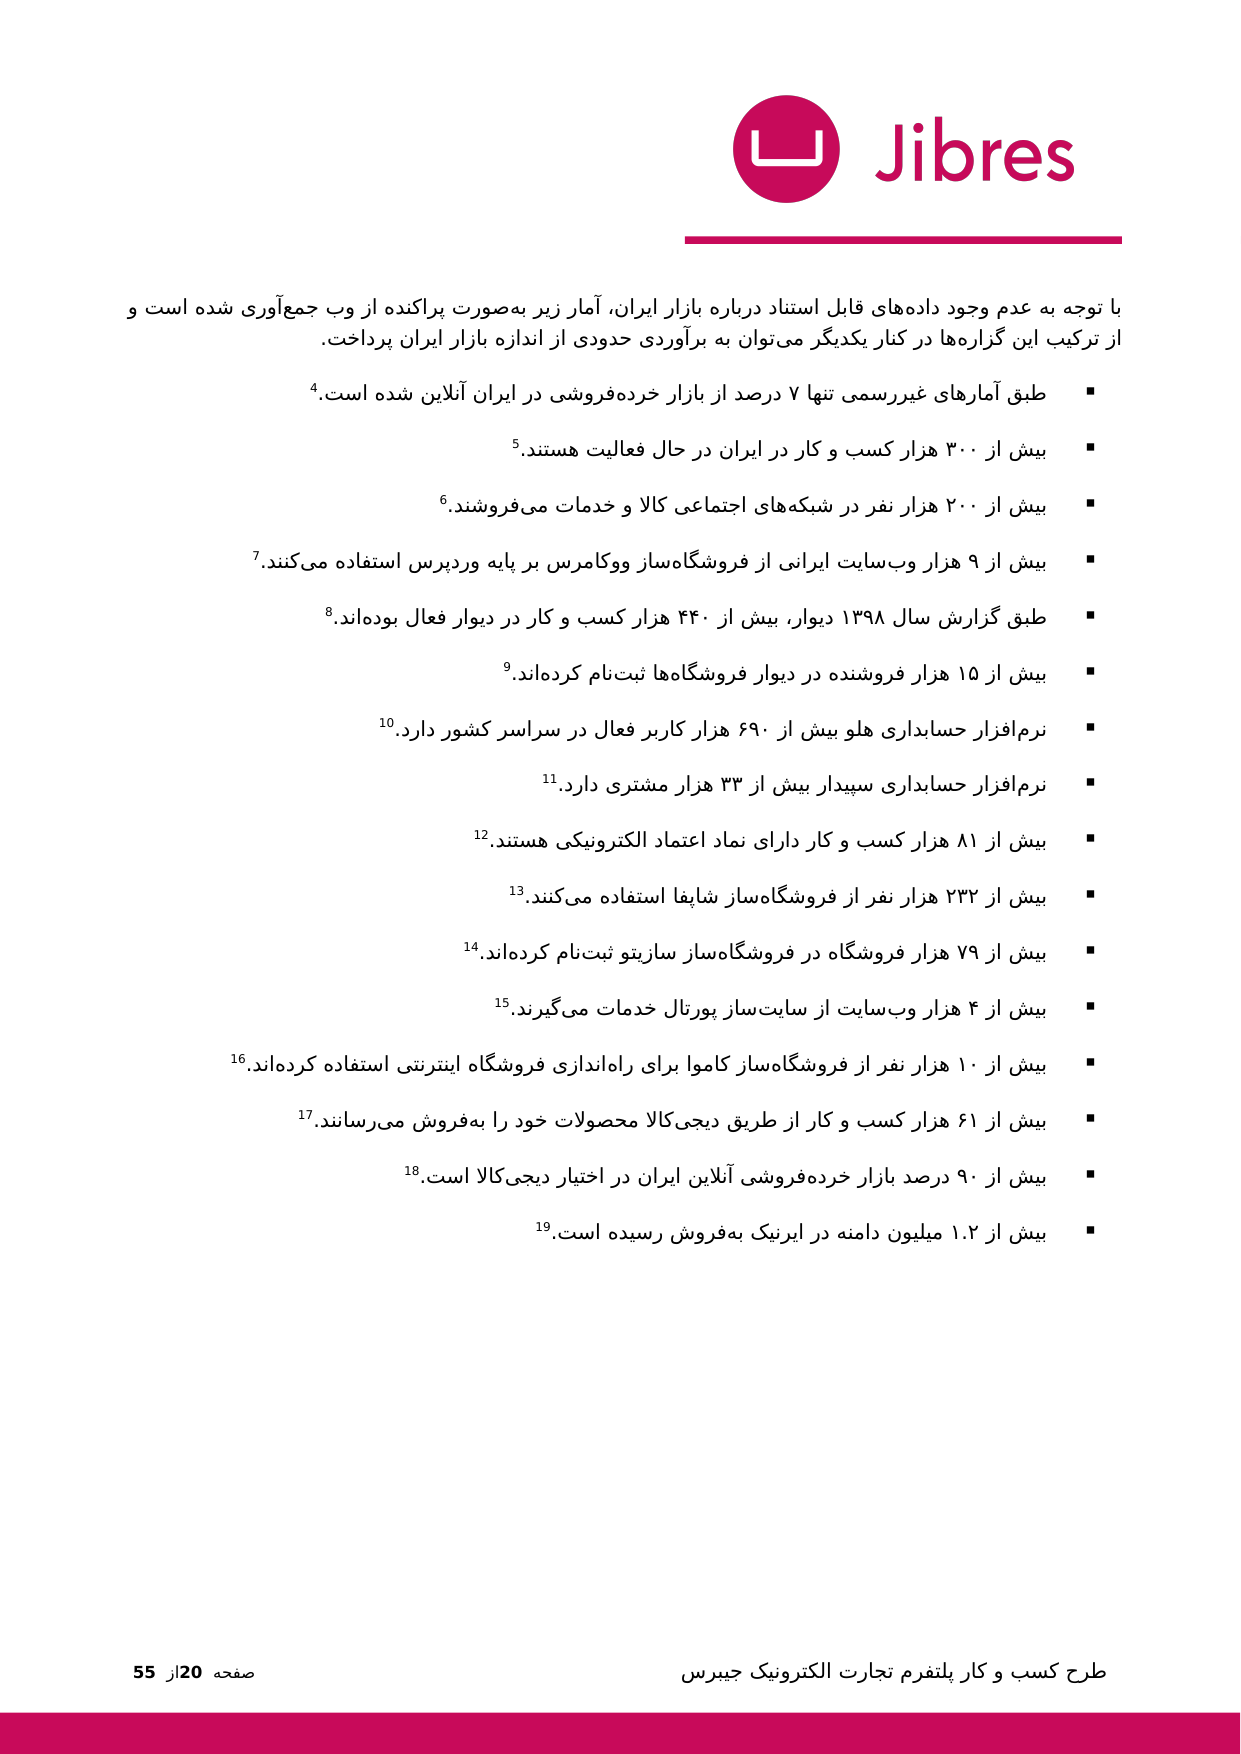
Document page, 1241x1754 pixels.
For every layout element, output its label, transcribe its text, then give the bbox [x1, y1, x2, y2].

list طبق آمارهای غیررسمی تنها ۷ درصد از بازار خرده‌فروشی در ایران آنلاین شده است. [118, 381, 1084, 406]
picture [726, 88, 1081, 210]
list نرم‌افزار حسابداری سپیدار بیش از ۳۳ هزار مشتری دارد. [118, 772, 1084, 797]
list طبق گزارش سال ۱۳۹۸ دیوار، بیش از ۴۴۰ هزار کسب و کار در دیوار فعال بوده‌اند. [118, 605, 1084, 629]
list بیش از ۹۰ درصد بازار خرده‌فروشی آنلاین ایران در اختیار دیجی‌کالا است. [118, 1164, 1084, 1189]
list بیش از ۱۵ هزار فروشنده در دیوار فروشگاه‌ها ثبت‌نام کرده‌اند. [118, 661, 1084, 685]
list بیش از ۶۱ هزار کسب و کار از طریق دیجی‌کالا محصولات خود را به‌فروش می‌رسانند. [118, 1108, 1084, 1133]
list بیش از ۲۰۰ هزار نفر در شبکه‌های اجتماعی کالا و خدمات می‌فروشند. [118, 493, 1084, 518]
list بیش از ۳۰۰ هزار کسب و کار در ایران در حال فعالیت هستند. [118, 437, 1084, 462]
list نرم‌افزار حسابداری هلو بیش از ۶۹۰ هزار کاربر فعال در سراسر کشور دارد. [118, 717, 1084, 741]
list بیش از ۲۳۲ هزار نفر از فروشگاه‌ساز شاپفا استفاده می‌کنند. [118, 884, 1084, 909]
list بیش از ۹ هزار وب‌سایت ایرانی از فروشگاه‌ساز ووکامرس بر پایه وردپرس استفاده می‌کنند. [118, 549, 1084, 573]
list بیش از ۱.۲ میلیون دامنه در ایرنیک به‌فروش رسیده است. [118, 1220, 1084, 1245]
list بیش از ۷۹ هزار فروشگاه در فروشگاه‌ساز سازیتو ثبت‌نام کرده‌اند. [118, 940, 1084, 965]
list بیش از ۸۱ هزار کسب و کار دارای نماد اعتماد الکترونیکی هستند. [118, 828, 1084, 853]
text با توجه به عدم وجود داده‌های قابل استناد درباره بازار ایران، آمار زیر به‌صورت پراکنده از وب جمع‌آوری شده است و از ترکیب این گزاره‌ها در کنار یکدیگر می‌توان به برآوردی حدودی از اندازه بازار ایران پرداخت. [118, 295, 1122, 350]
list بیش از ۱۰ هزار نفر از فروشگاه‌ساز کاموا برای راه‌اندازی فروشگاه اینترنتی استفاده کرده‌اند. [118, 1052, 1084, 1077]
list بیش از ۴ هزار وب‌سایت از سایت‌ساز پورتال خدمات می‌گیرند. [118, 996, 1084, 1021]
